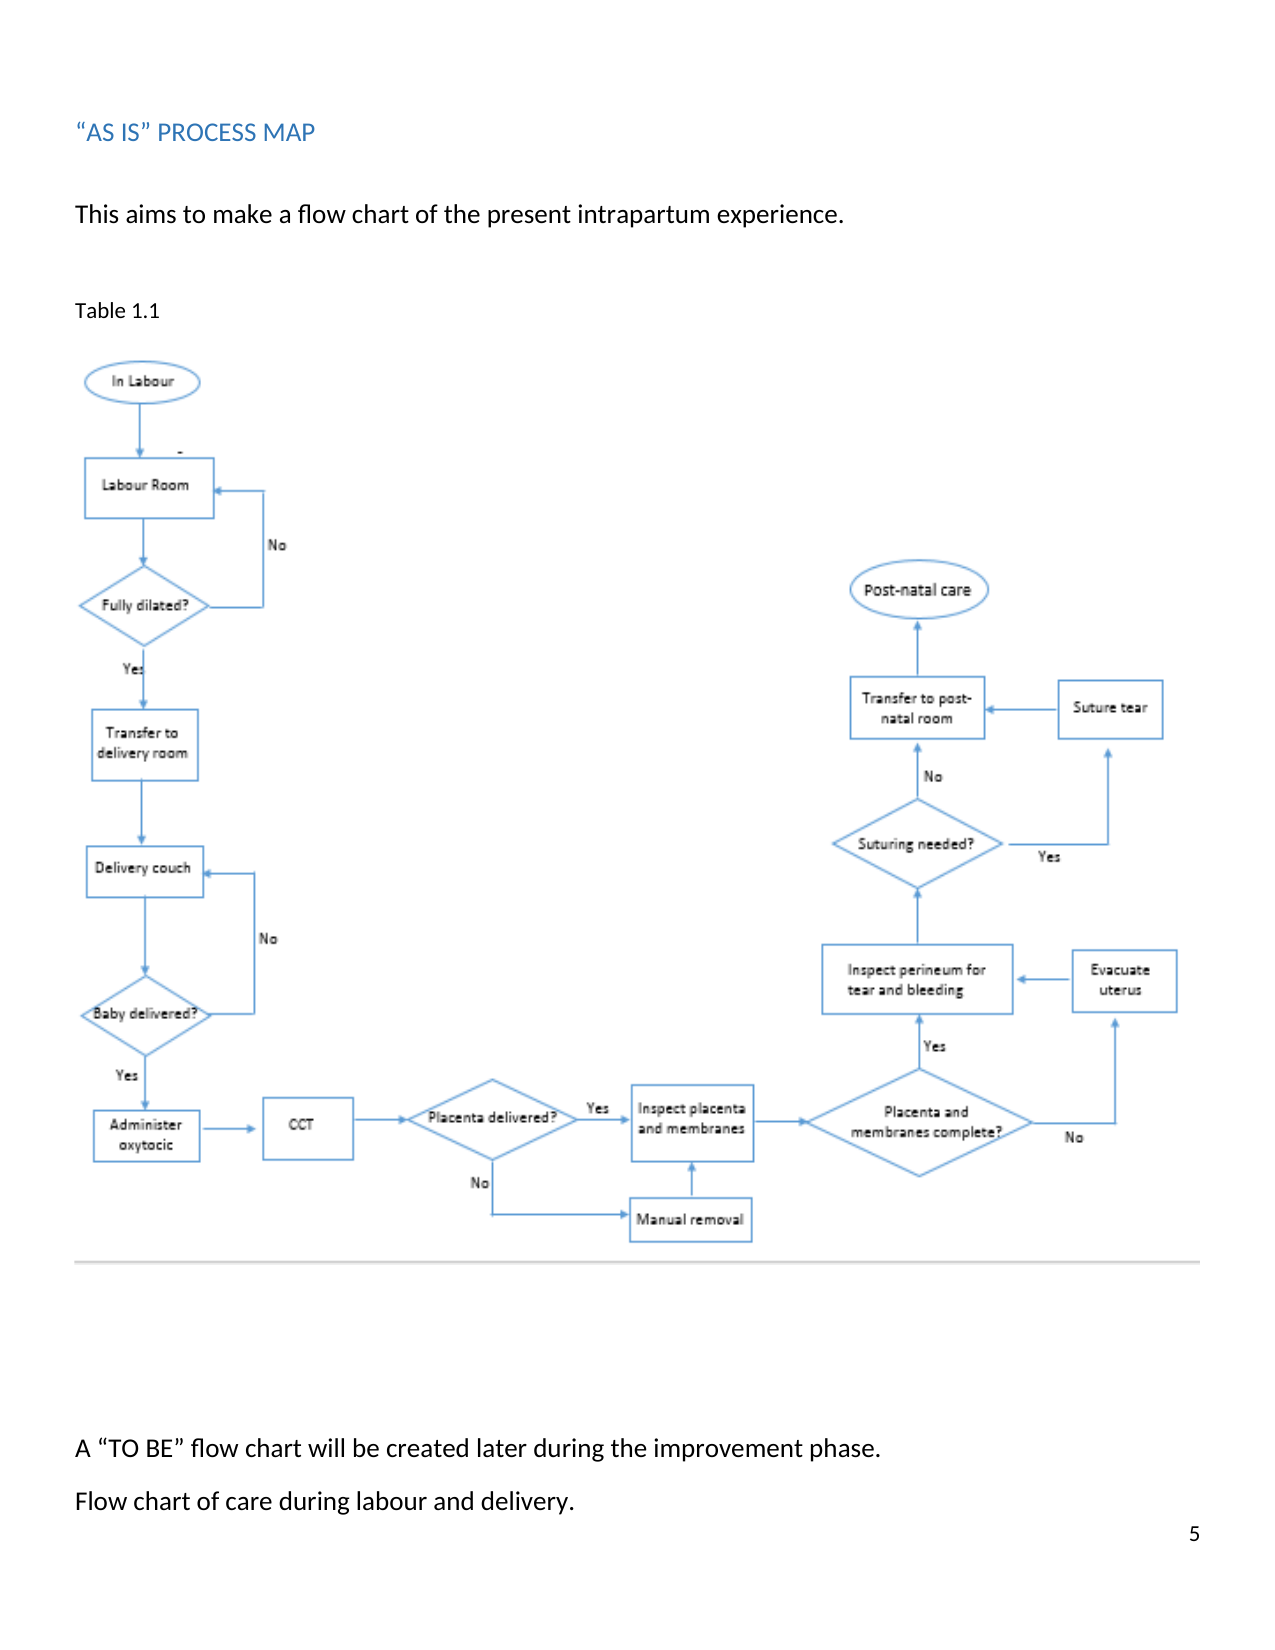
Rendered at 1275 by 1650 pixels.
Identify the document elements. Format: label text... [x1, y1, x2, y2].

text Flow chart of care during labour and delivery. [75, 1484, 1200, 1517]
picture [74, 341, 1200, 1265]
text A “TO BE” flow chart will be created later during the improvement phase. [75, 1431, 1200, 1464]
text Table 1.1 [75, 296, 1200, 324]
subtitle “AS IS” PROCESS MAP [75, 115, 1200, 148]
text This aims to make a flow chart of the present intrapartum experience. [75, 197, 1200, 230]
